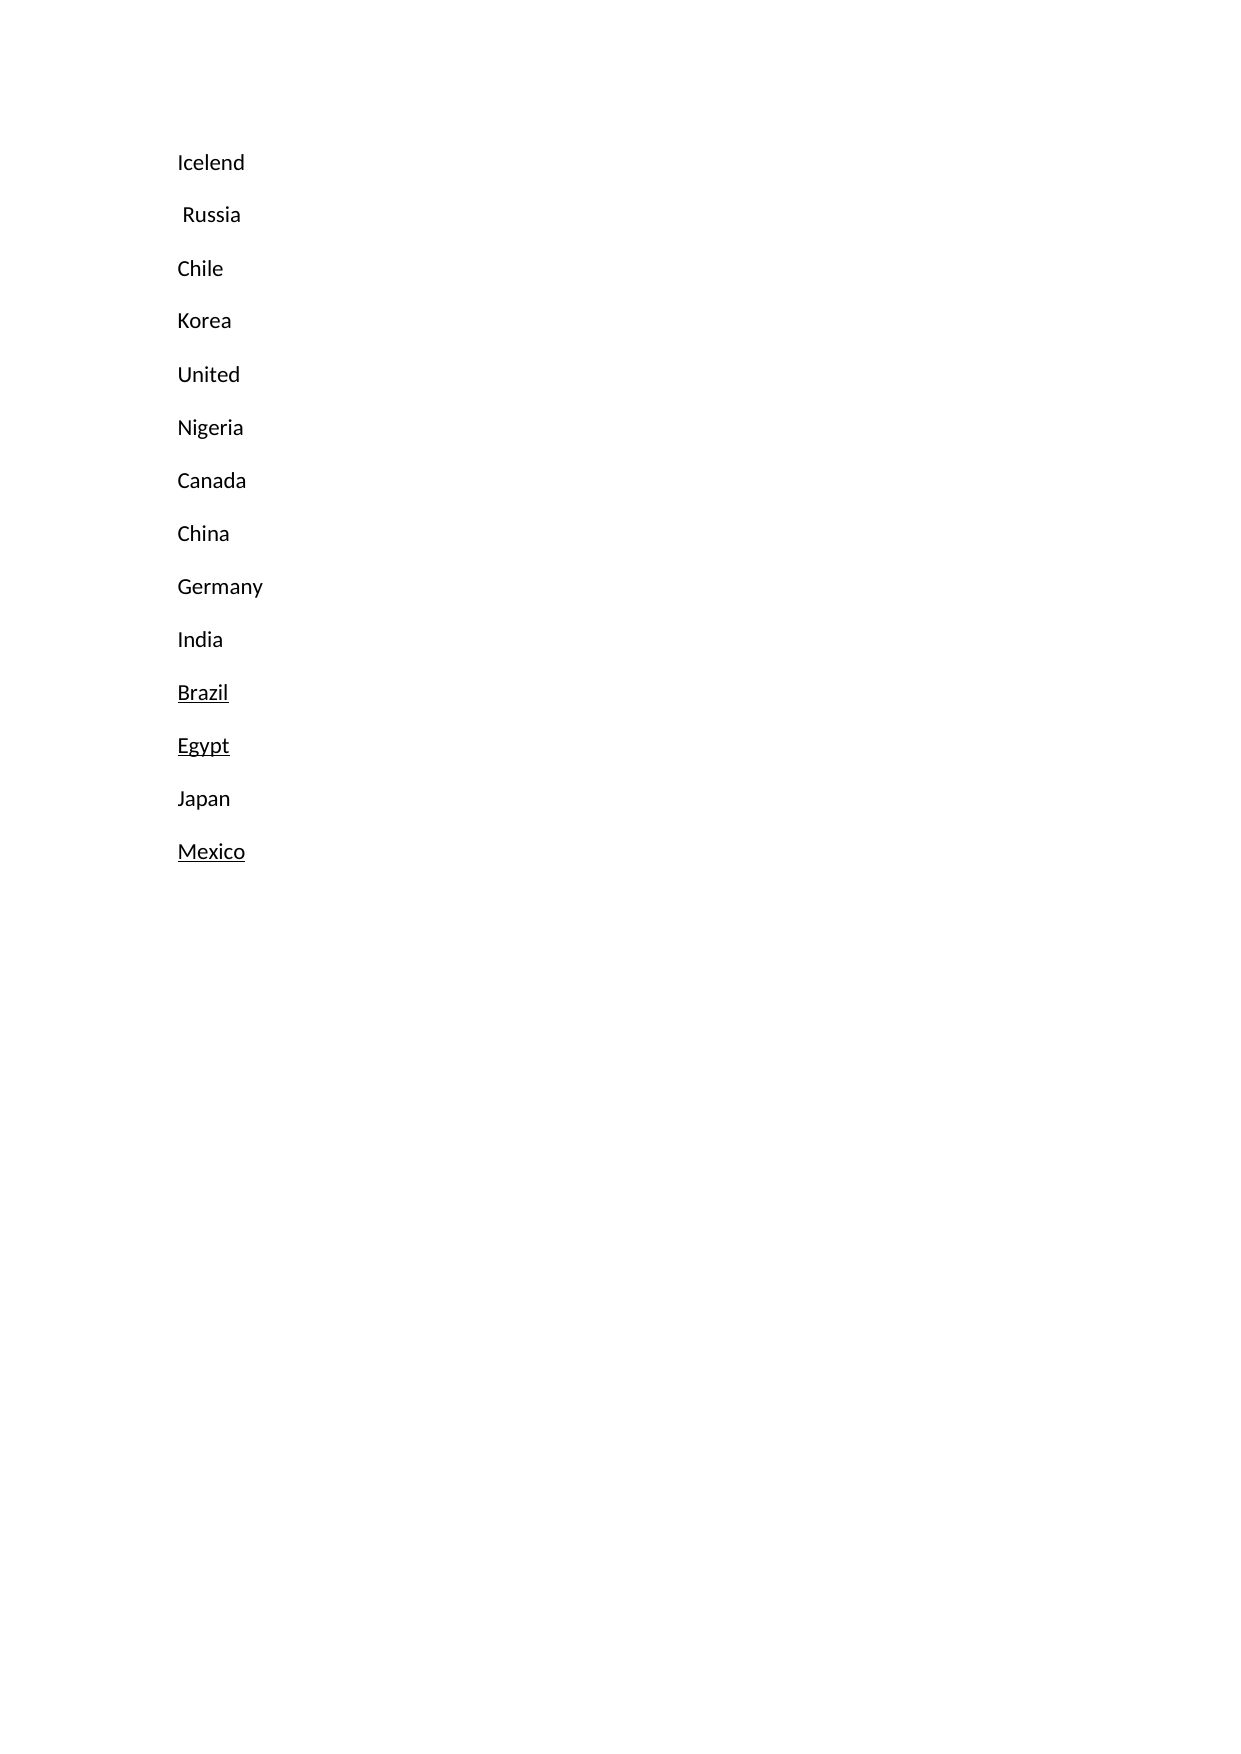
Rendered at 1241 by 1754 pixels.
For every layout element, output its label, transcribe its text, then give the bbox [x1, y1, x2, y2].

text Chile [177, 254, 1063, 282]
text Russia [177, 201, 1063, 229]
text India [177, 625, 1063, 653]
text China [177, 519, 1063, 547]
text Egypt [177, 731, 1063, 759]
text Brazil [177, 678, 1063, 706]
text Korea [177, 307, 1063, 335]
text Canada [177, 466, 1063, 494]
text Icelend [177, 148, 1063, 176]
text United [177, 360, 1063, 388]
text Mexico [177, 837, 1063, 865]
text Japan [177, 784, 1063, 812]
text Nigeria [177, 413, 1063, 441]
text Germany [177, 572, 1063, 600]
